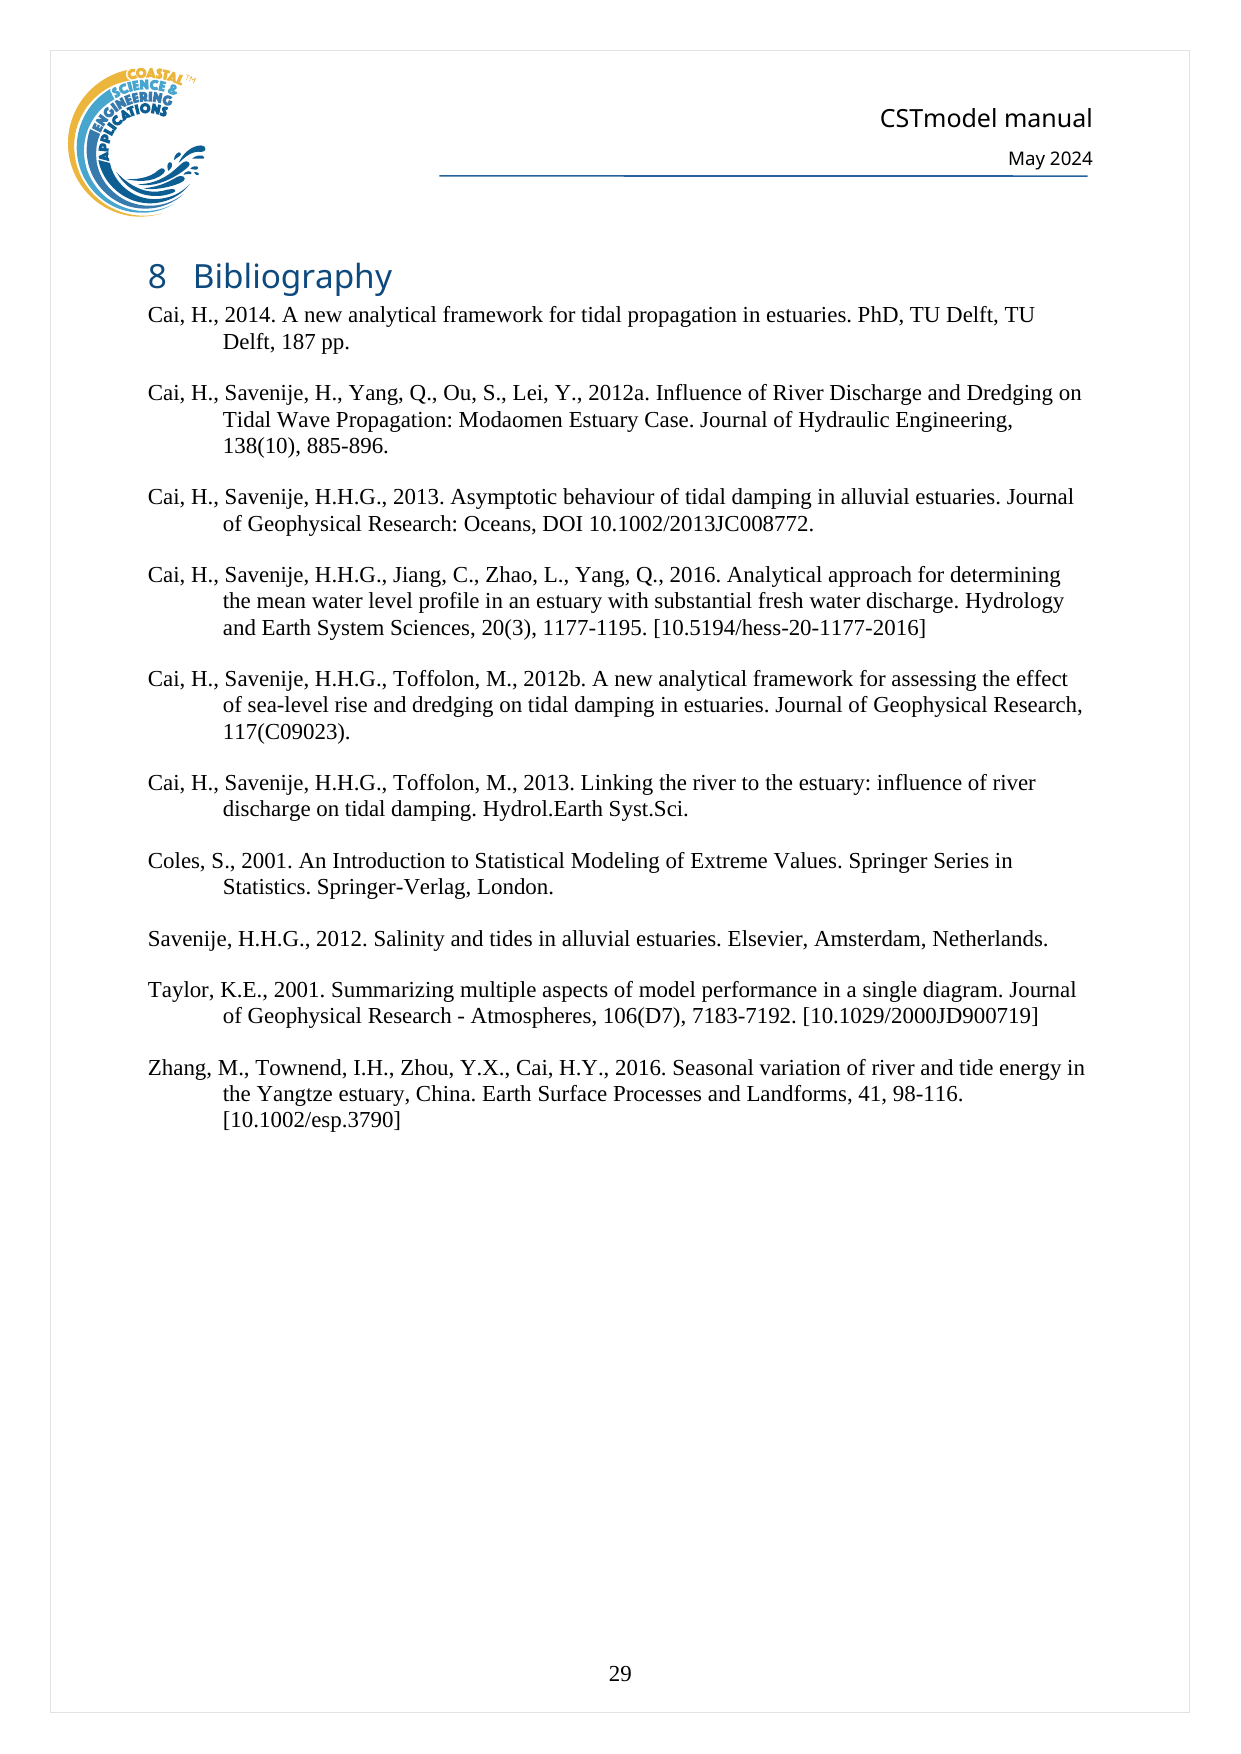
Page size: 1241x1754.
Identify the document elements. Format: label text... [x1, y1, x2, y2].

text Cai, H., Savenije, H.H.G., Toffolon, M., 2013. Linking the river to the estuary: influence of river discharge on tidal damping. Hydrol.Earth Syst.Sci. [148, 769, 1093, 822]
text Taylor, K.E., 2001. Summarizing multiple aspects of model performance in a single diagram. Journal of Geophysical Research - Atmospheres, 106(D7), 7183-7192. [10.1029/2000JD900719] [148, 976, 1093, 1029]
subtitle Bibliography [148, 253, 1093, 298]
text Cai, H., Savenije, H.H.G., 2013. Asymptotic behaviour of tidal damping in alluvial estuaries. Journal of Geophysical Research: Oceans, DOI 10.1002/2013JC008772. [148, 483, 1093, 536]
text Zhang, M., Townend, I.H., Zhou, Y.X., Cai, H.Y., 2016. Seasonal variation of river and tide energy in the Yangtze estuary, China. Earth Surface Processes and Landforms, 41, 98-116. [10.1002/esp.3790] [148, 1054, 1093, 1133]
text Savenije, H.H.G., 2012. Salinity and tides in alluvial estuaries. Elsevier, Amsterdam, Netherlands. [148, 924, 1093, 951]
text Coles, S., 2001. An Introduction to Statistical Modeling of Extreme Values. Springer Series in Statistics. Springer-Verlag, London. [148, 847, 1093, 899]
text Cai, H., Savenije, H., Yang, Q., Ou, S., Lei, Y., 2012a. Influence of River Discharge and Dredging on Tidal Wave Propagation: Modaomen Estuary Case. Journal of Hydraulic Engineering, 138(10), 885-896. [148, 379, 1093, 458]
text Cai, H., 2014. A new analytical framework for tidal propagation in estuaries. PhD, TU Delft, TU Delft, 187 pp. [148, 302, 1093, 354]
text Cai, H., Savenije, H.H.G., Jiang, C., Zhao, L., Yang, Q., 2016. Analytical approach for determining the mean water level profile in an estuary with substantial fresh water discharge. Hydrology and Earth System Sciences, 20(3), 1177-1195. [10.5194/hess-20-1177-2016] [148, 561, 1093, 640]
text Cai, H., Savenije, H.H.G., Toffolon, M., 2012b. A new analytical framework for assessing the effect of sea-level rise and dredging on tidal damping in estuaries. Journal of Geophysical Research, 117(C09023). [148, 665, 1093, 744]
